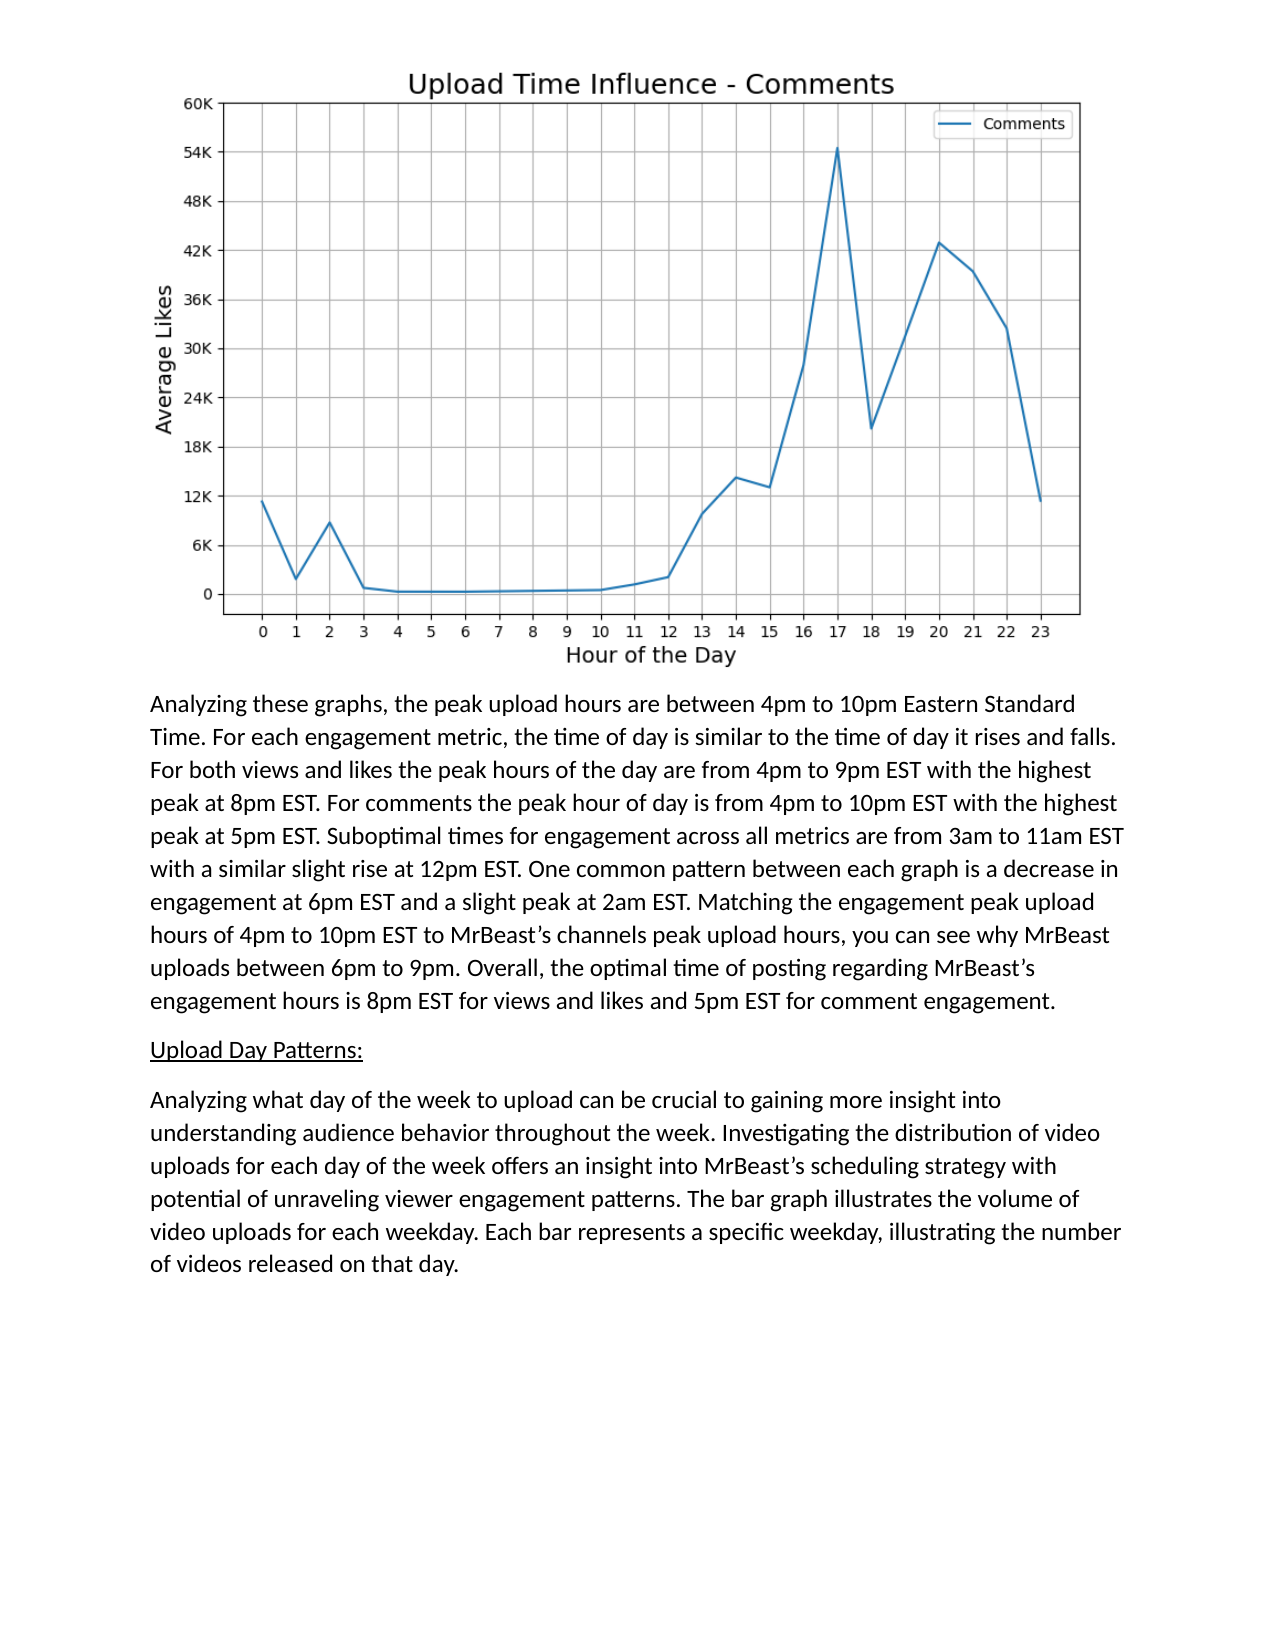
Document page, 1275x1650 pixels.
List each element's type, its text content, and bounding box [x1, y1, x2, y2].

text Analyzing what day of the week to upload can be crucial to gaining more insight into understanding audience behavior throughout the week. Investigating the distribution of video uploads for each day of the week offers an insight into MrBeast’s scheduling strategy with potential of unraveling viewer engagement patterns. The bar graph illustrates the volume of video uploads for each weekday. Each bar represents a specific weekday, illustrating the number of videos released on that day. [150, 1084, 1125, 1279]
picture [85, 23, 1190, 687]
text Upload Day Patterns: [150, 1034, 1125, 1065]
text Analyzing these graphs, the peak upload hours are between 4pm to 10pm Eastern Standard Time. For each engagement metric, the time of day is similar to the time of day it rises and falls. For both views and likes the peak hours of the day are from 4pm to 9pm EST with the highest peak at 8pm EST. For comments the peak hour of day is from 4pm to 10pm EST with the highest peak at 5pm EST. Suboptimal times for engagement across all metrics are from 3am to 11am EST with a similar slight rise at 12pm EST. One common pattern between each graph is a decrease in engagement at 6pm EST and a slight peak at 2am EST. Matching the engagement peak upload hours of 4pm to 10pm EST to MrBeast’s channels peak upload hours, you can see why MrBeast uploads between 6pm to 9pm. Overall, the optimal time of posting regarding MrBeast’s engagement hours is 8pm EST for views and likes and 5pm EST for comment engagement. [150, 687, 1125, 1015]
